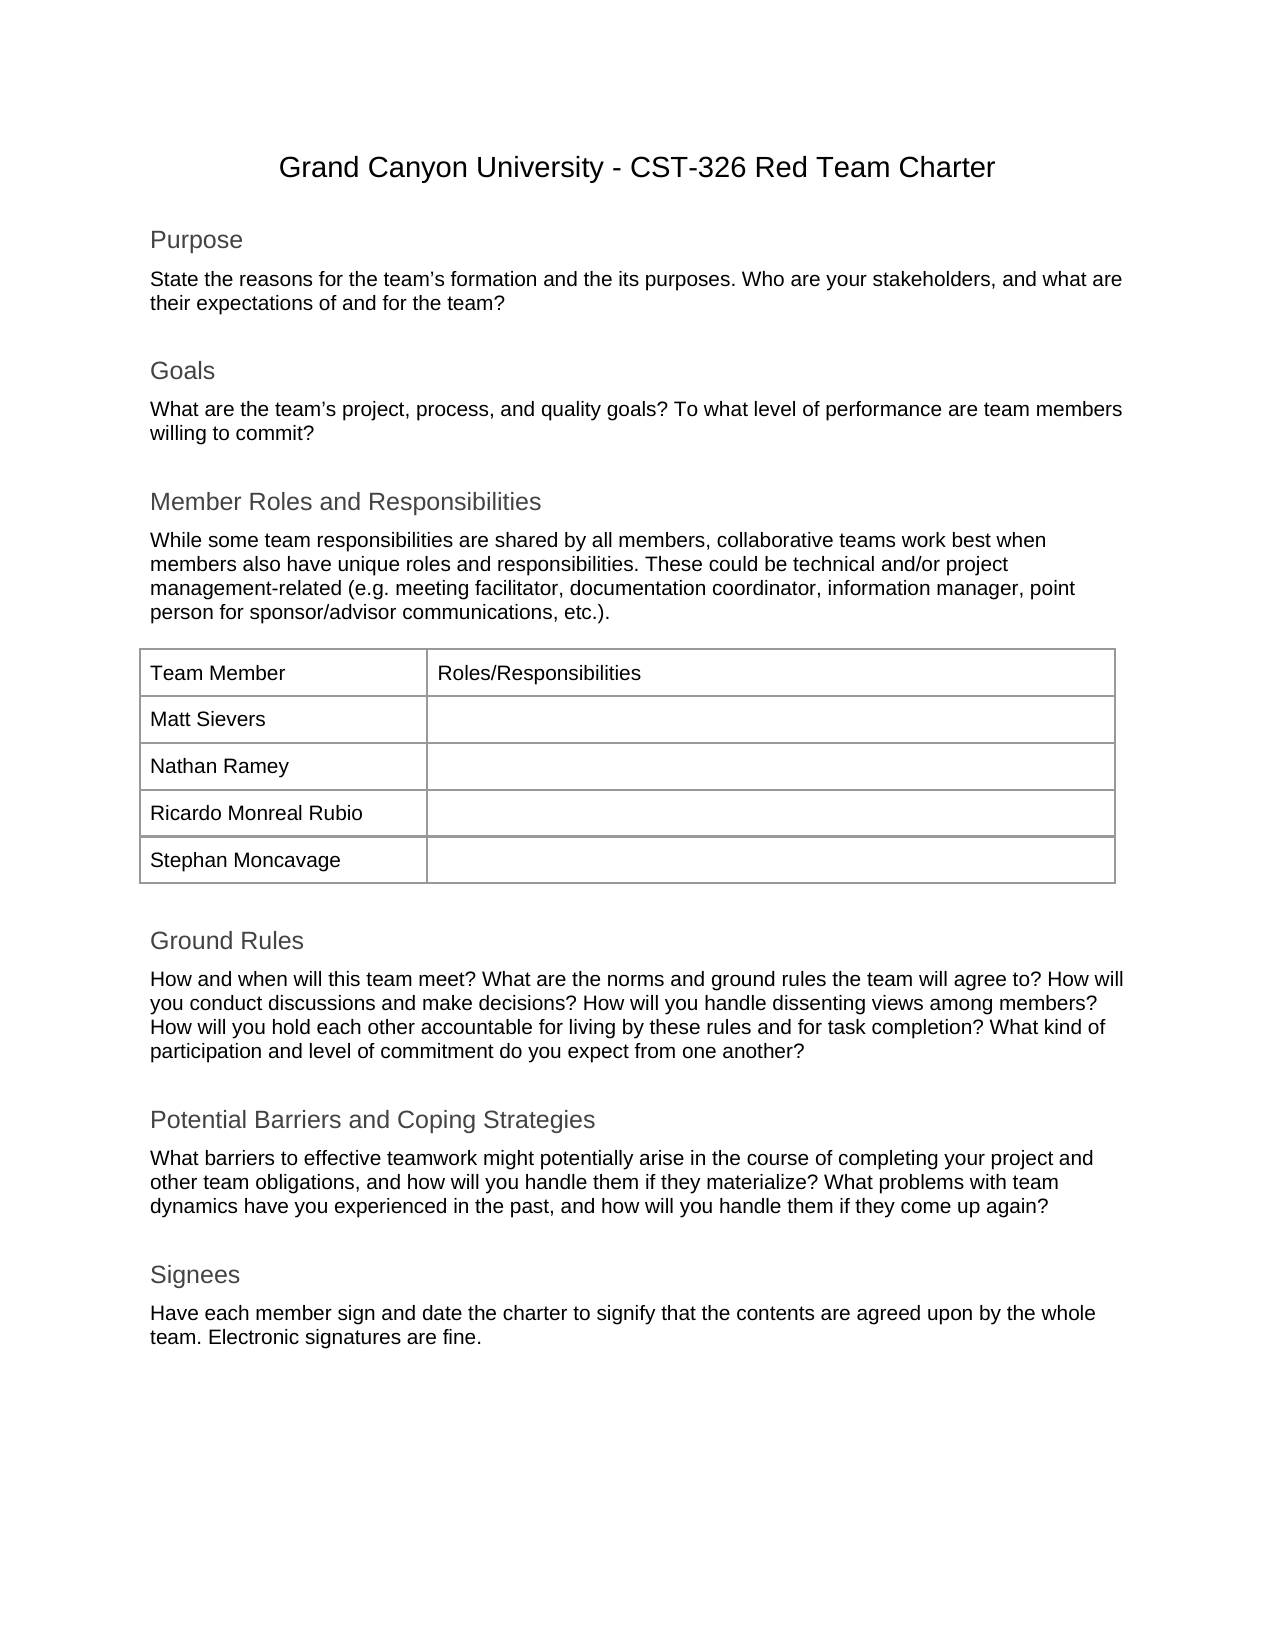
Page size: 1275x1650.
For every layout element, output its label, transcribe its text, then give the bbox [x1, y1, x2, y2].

table_header Roles/Responsibilities [428, 650, 1114, 695]
table_cell Nathan Ramey [141, 744, 426, 788]
title Grand Canyon University - CST-326 Red Team Charter [150, 150, 1125, 183]
subtitle Goals [150, 356, 1125, 385]
text State the reasons for the team’s formation and the its purposes. Who are your stakeholders, and what are their expectations of and for the team? [150, 266, 1125, 314]
table_cell Stephan Moncavage [141, 838, 426, 882]
table_header Team Member [141, 650, 426, 695]
table_cell Ricardo Monreal Rubio [141, 791, 426, 835]
subtitle Member Roles and Responsibilities [150, 487, 1125, 516]
subtitle Purpose [150, 225, 1125, 254]
subtitle Potential Barriers and Coping Strategies [150, 1105, 1125, 1133]
text What barriers to effective teamwork might potentially arise in the course of completing your project and other team obligations, and how will you handle them if they materialize? What problems with team dynamics have you experienced in the past, and how will you handle them if they come up again? [150, 1146, 1125, 1218]
table_cell [428, 744, 1114, 788]
text How and when will this team meet? What are the norms and ground rules the team will agree to? How will you conduct discussions and make decisions? How will you handle dissenting views among members? How will you hold each other accountable for living by these rules and for task completion? What kind of participation and level of commitment do you expect from one another? [150, 967, 1125, 1063]
text Have each member sign and date the charter to signify that the contents are agreed upon by the whole team. Electronic signatures are fine. [150, 1301, 1125, 1349]
table_cell Matt Sievers [141, 697, 426, 742]
text While some team responsibilities are shared by all members, collaborative teams work best when members also have unique roles and responsibilities. These could be technical and/or project management-related (e.g. meeting facilitator, documentation coordinator, information manager, point person for sponsor/advisor communications, etc.). [150, 528, 1125, 624]
table_cell [428, 697, 1114, 742]
subtitle Signees [150, 1259, 1125, 1288]
table_cell [428, 791, 1114, 835]
subtitle Ground Rules [150, 926, 1125, 955]
text What are the team’s project, process, and quality goals? To what level of performance are team members willing to commit? [150, 397, 1125, 445]
table_cell [428, 838, 1114, 882]
